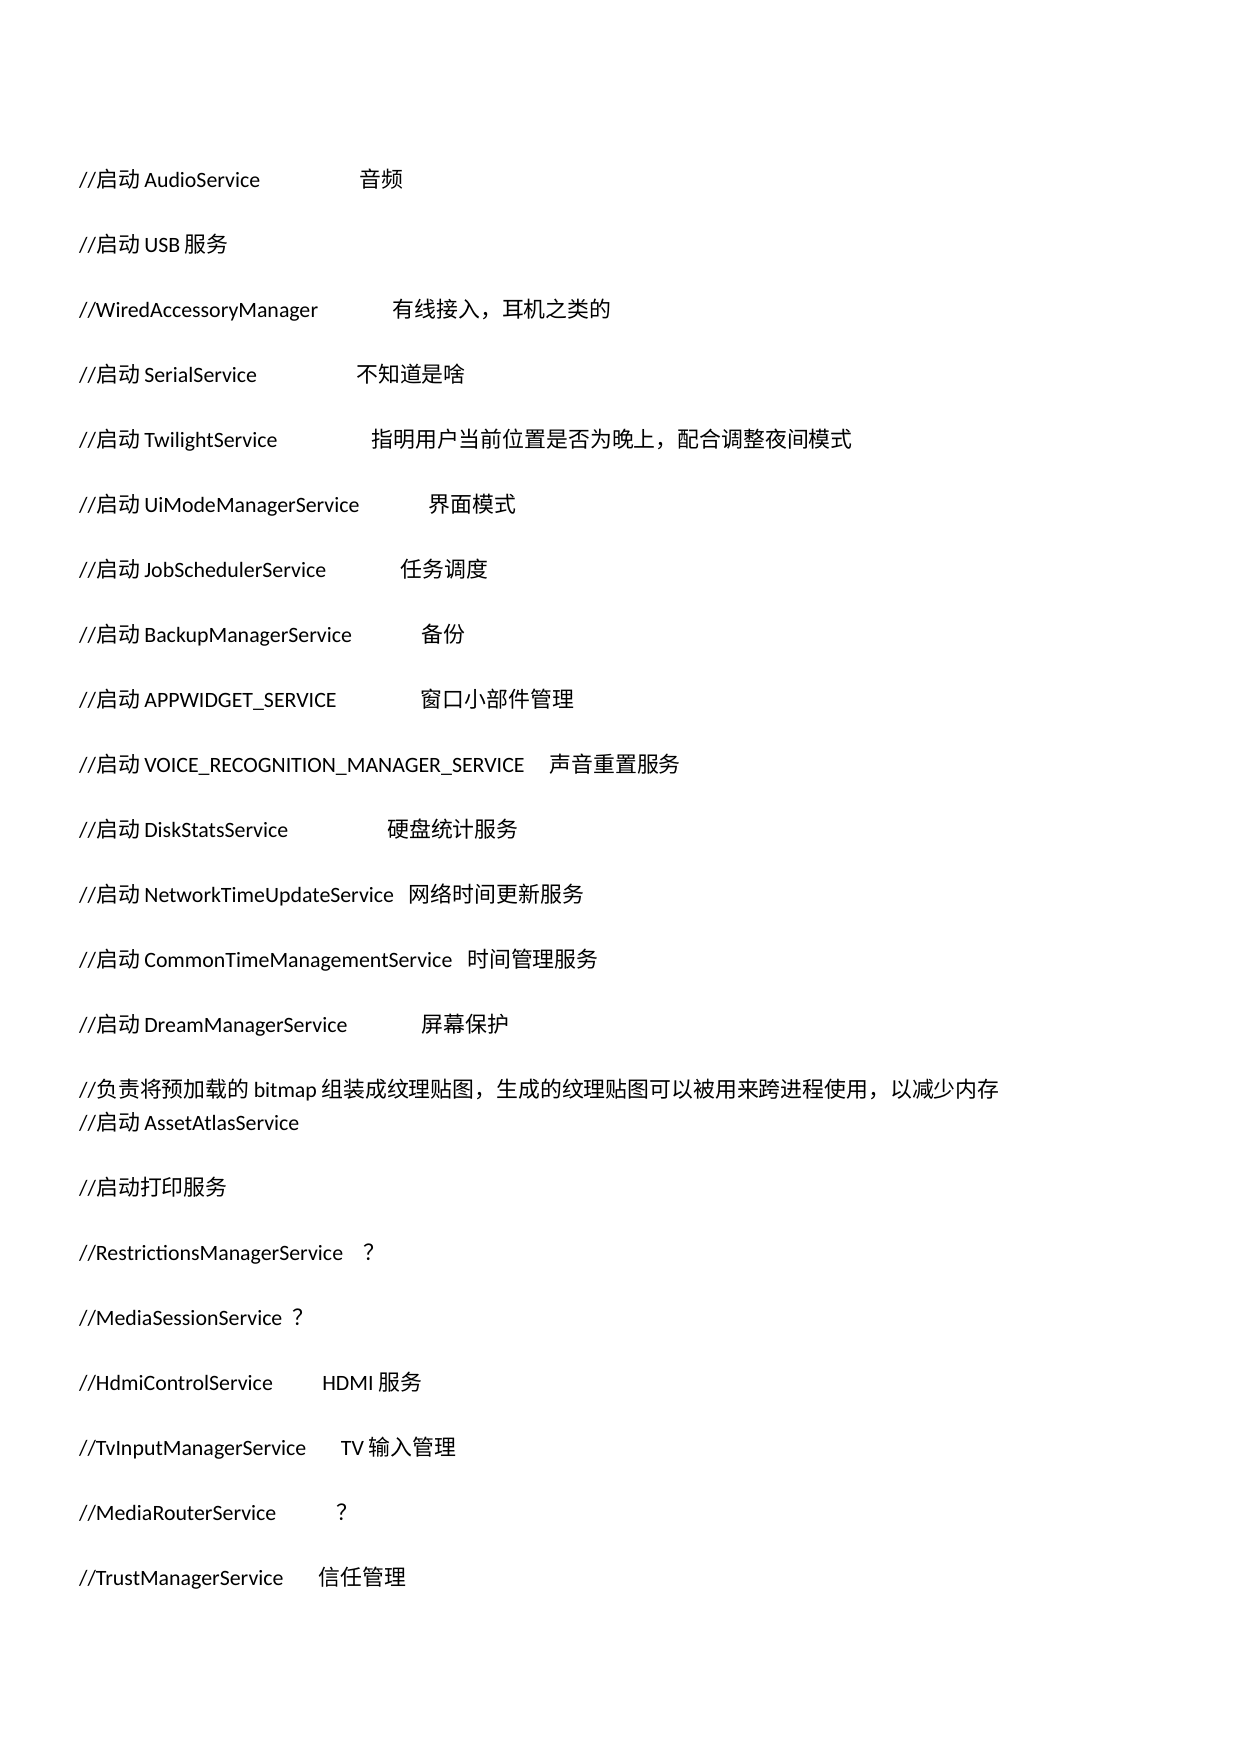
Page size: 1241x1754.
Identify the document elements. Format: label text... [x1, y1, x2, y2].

text //启动CommonTimeManagementService 时间管理服务 [44, 942, 1240, 974]
text //启动SerialService 不知道是啥 [44, 357, 1240, 389]
text //MediaRouterService ？ [44, 1494, 1240, 1527]
text //启动USB服务 [44, 227, 1240, 259]
text //WiredAccessoryManager 有线接入，耳机之类的 [44, 292, 1240, 324]
text //MediaSessionService ？ [44, 1299, 1240, 1332]
text //负责将预加载的bitmap组装成纹理贴图，生成的纹理贴图可以被用来跨进程使用，以减少内存 [44, 1072, 1240, 1104]
text //启动AssetAtlasService [44, 1104, 1240, 1137]
text //TrustManagerService 信任管理 [44, 1559, 1240, 1592]
text //HdmiControlService HDMI服务 [44, 1364, 1240, 1397]
text //启动AudioService 音频 [44, 162, 1240, 194]
text //TvInputManagerService TV输入管理 [44, 1429, 1240, 1462]
text //启动NetworkTimeUpdateService 网络时间更新服务 [44, 877, 1240, 909]
text //启动DreamManagerService 屏幕保护 [44, 1007, 1240, 1039]
text //启动UiModeManagerService 界面模式 [44, 487, 1240, 519]
text //启动JobSchedulerService 任务调度 [44, 552, 1240, 584]
text //启动打印服务 [44, 1169, 1240, 1202]
text //启动APPWIDGET_SERVICE 窗口小部件管理 [44, 682, 1240, 714]
text //启动VOICE_RECOGNITION_MANAGER_SERVICE 声音重置服务 [44, 747, 1240, 779]
text //启动DiskStatsService 硬盘统计服务 [44, 812, 1240, 844]
text //RestrictionsManagerService ？ [44, 1234, 1240, 1267]
text //启动TwilightService 指明用户当前位置是否为晚上，配合调整夜间模式 [44, 422, 1240, 454]
text //启动BackupManagerService 备份 [44, 617, 1240, 649]
